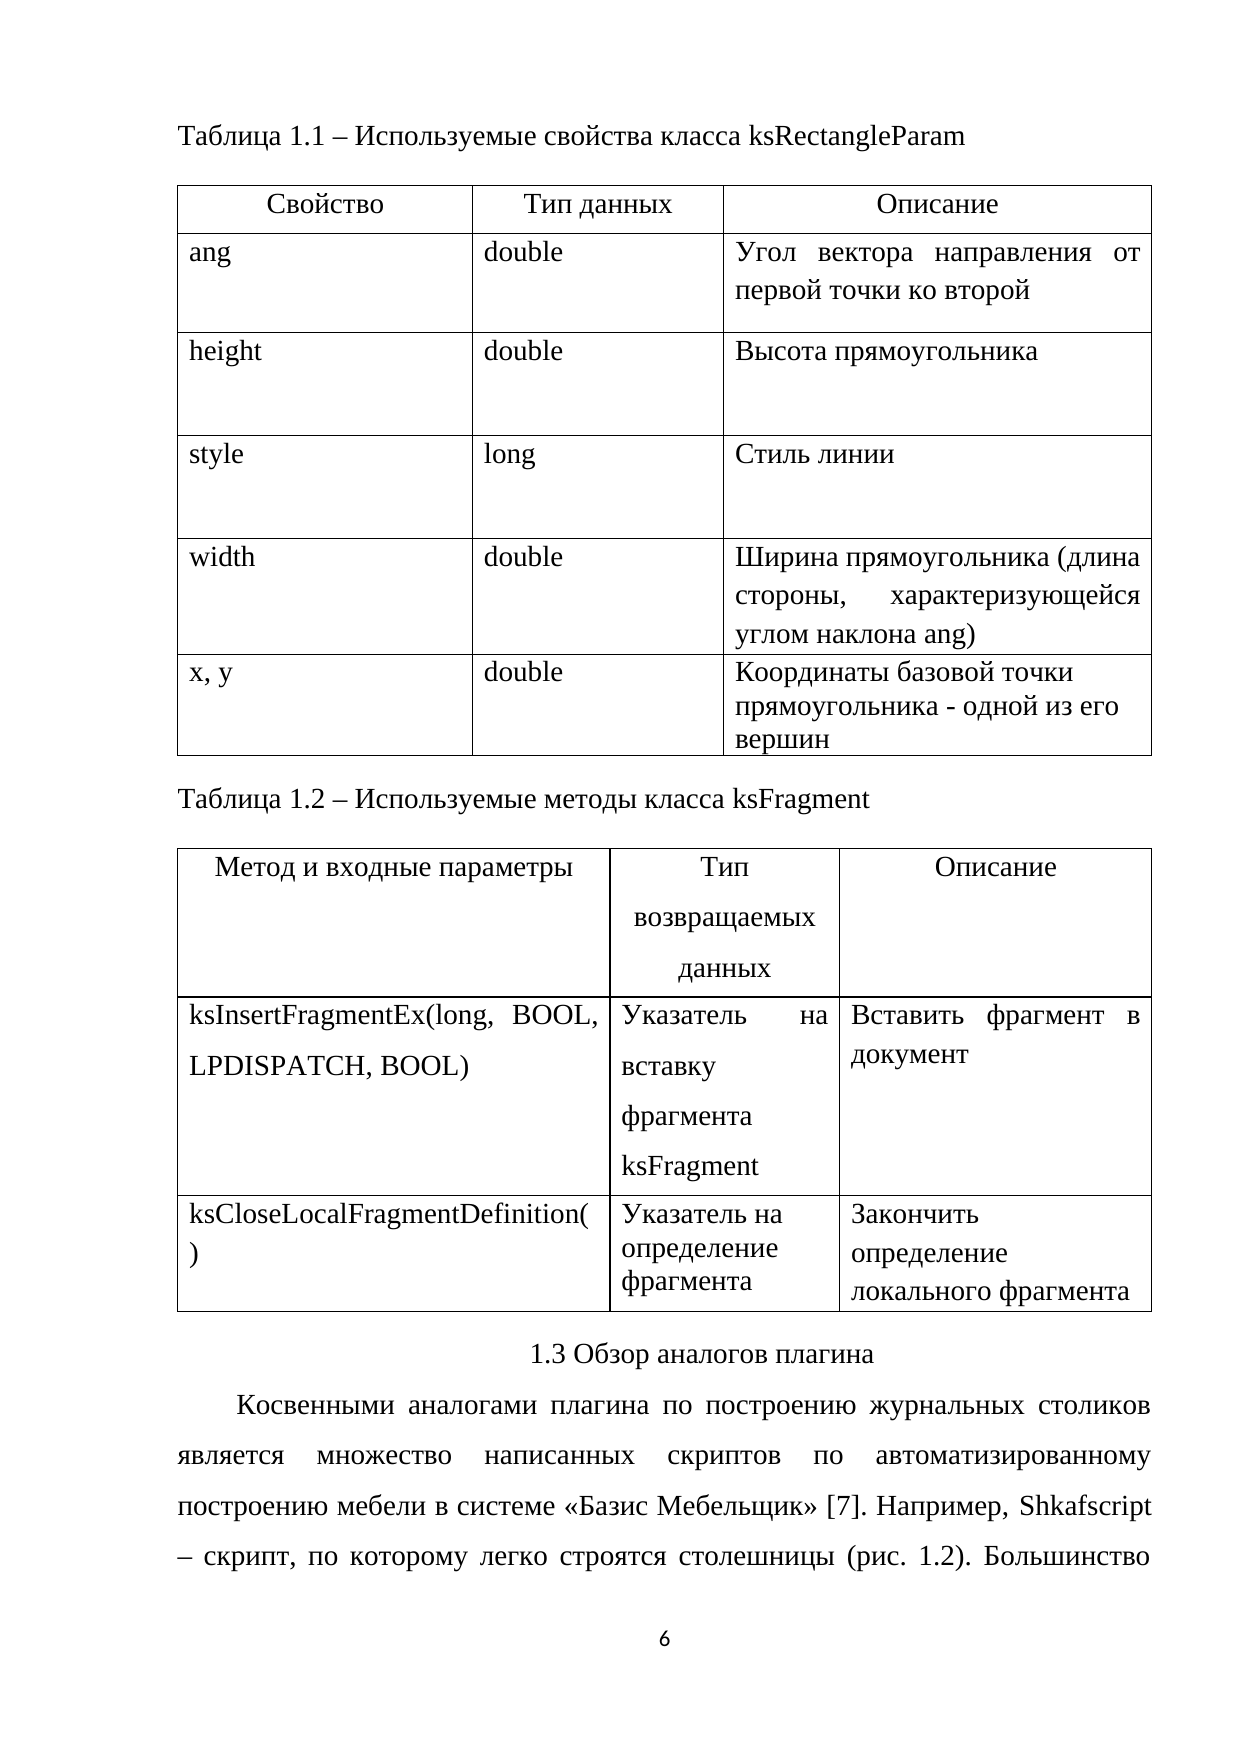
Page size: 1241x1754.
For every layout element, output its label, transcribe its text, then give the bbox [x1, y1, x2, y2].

table_header Описание [724, 186, 1151, 233]
table_cell Ширина прямоугольника (длина стороны, характеризующейся углом наклона ang) [724, 539, 1151, 653]
table_header Описание [840, 849, 1151, 996]
table_cell width [178, 539, 472, 653]
table_header Тип данных [473, 186, 723, 233]
table_header Тип возвращаемых данных [611, 849, 839, 996]
table_cell ksCloseLocalFragmentDefinition() [178, 1196, 609, 1311]
table_cell ksInsertFragmentEx(long, BOOL, LPDISPATCH, BOOL) [178, 998, 609, 1195]
list Обзор аналогов плагина [252, 1337, 1152, 1370]
table_cell Закончить определение локального фрагмента [840, 1196, 1151, 1311]
table_header Метод и входные параметры [178, 849, 609, 996]
table_cell double [473, 655, 723, 755]
table_cell Вставить фрагмент в документ [840, 998, 1151, 1195]
table_cell ang [178, 234, 472, 332]
text Таблица 1.1 – Используемые свойства класса ksRectangleParam [177, 118, 1152, 152]
table_cell Стиль линии [724, 436, 1151, 538]
text Таблица 1.2 – Используемые методы класса ksFragment [177, 781, 1152, 815]
table_cell Угол вектора направления от первой точки ко второй [724, 234, 1151, 332]
table_cell Указатель на определение фрагмента [611, 1196, 839, 1311]
table_cell height [178, 333, 472, 435]
table_header Свойство [178, 186, 472, 233]
table_cell Указатель на вставку фрагмента ksFragment [611, 998, 839, 1195]
table_cell long [473, 436, 723, 538]
table_cell x, y [178, 655, 472, 755]
table_cell double [473, 333, 723, 435]
table_cell Высота прямоугольника [724, 333, 1151, 435]
table_cell double [473, 234, 723, 332]
table_cell style [178, 436, 472, 538]
table_cell Координаты базовой точки прямоугольника - одной из его вершин [724, 655, 1151, 755]
table_cell double [473, 539, 723, 653]
